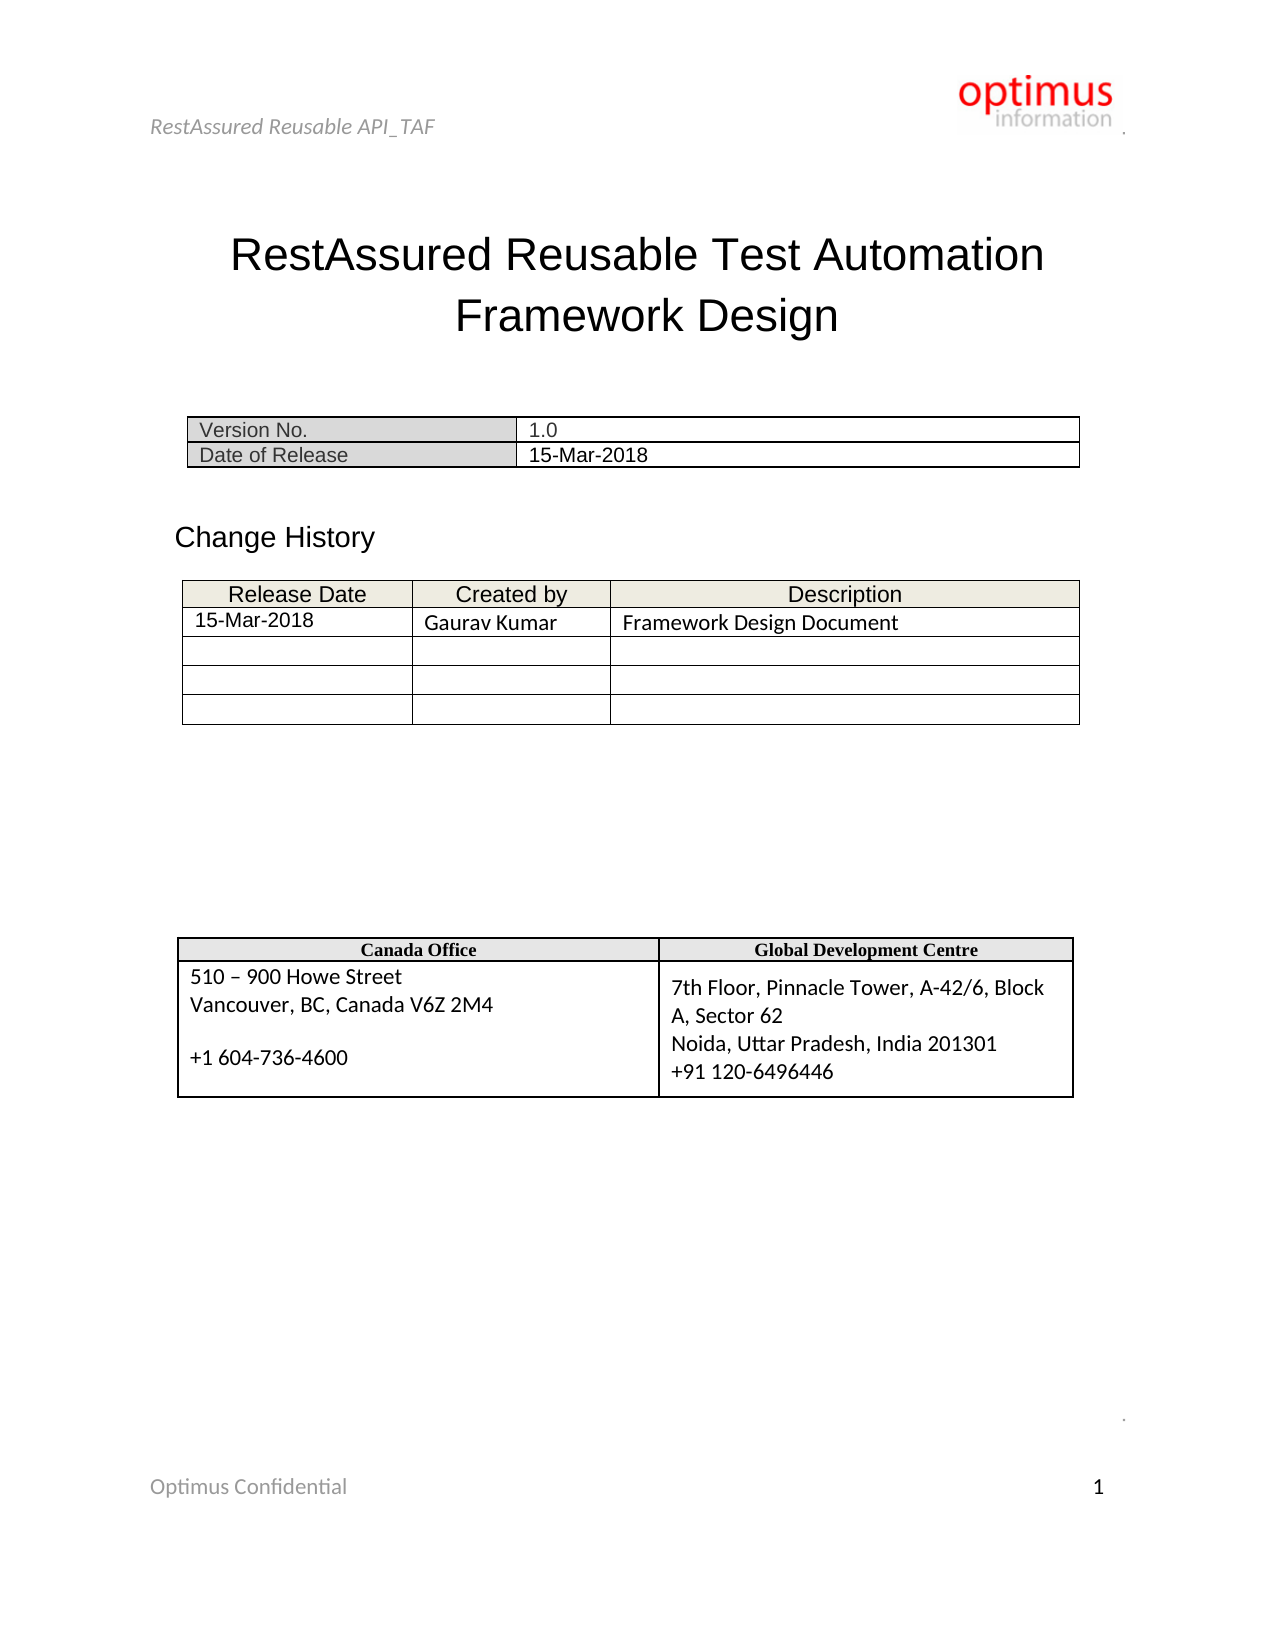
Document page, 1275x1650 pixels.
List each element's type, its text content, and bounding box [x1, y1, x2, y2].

table_cell [611, 637, 1079, 665]
table_cell Gaurav Kumar [413, 608, 610, 636]
table_cell [611, 695, 1079, 723]
table_header Version No. [188, 418, 516, 441]
table_cell Date of Release [188, 443, 516, 466]
table_cell [611, 666, 1079, 694]
table_cell 15-Mar-2018 [517, 443, 1079, 466]
table_header Release Date [183, 581, 412, 607]
table_cell [183, 666, 412, 694]
table_header Global Development Centre [660, 939, 1072, 960]
table_cell 510 – 900 Howe Street Vancouver, BC, Canada V6Z 2M4 +1 604-736-4600 [179, 962, 658, 1096]
table_cell [183, 637, 412, 665]
text Change History [150, 520, 1125, 554]
table_cell [413, 637, 610, 665]
table_header 1.0 [517, 418, 1079, 441]
title RestAssured Reusable Test Automation Framework Design [150, 228, 1125, 341]
table_cell [183, 695, 412, 723]
table_cell 7th Floor, Pinnacle Tower, A-42/6, Block A, Sector 62 Noida, Uttar Pradesh, India 201301 +91 120-6496446 [660, 962, 1072, 1096]
table_cell 15-Mar-2018 [183, 608, 412, 636]
table_header Canada Office [179, 939, 658, 960]
table_cell [413, 695, 610, 723]
table_cell [413, 666, 610, 694]
table_header Description [611, 581, 1079, 607]
table_cell Framework Design Document [611, 608, 1079, 636]
table_header Created by [413, 581, 610, 607]
picture [957, 75, 1123, 135]
